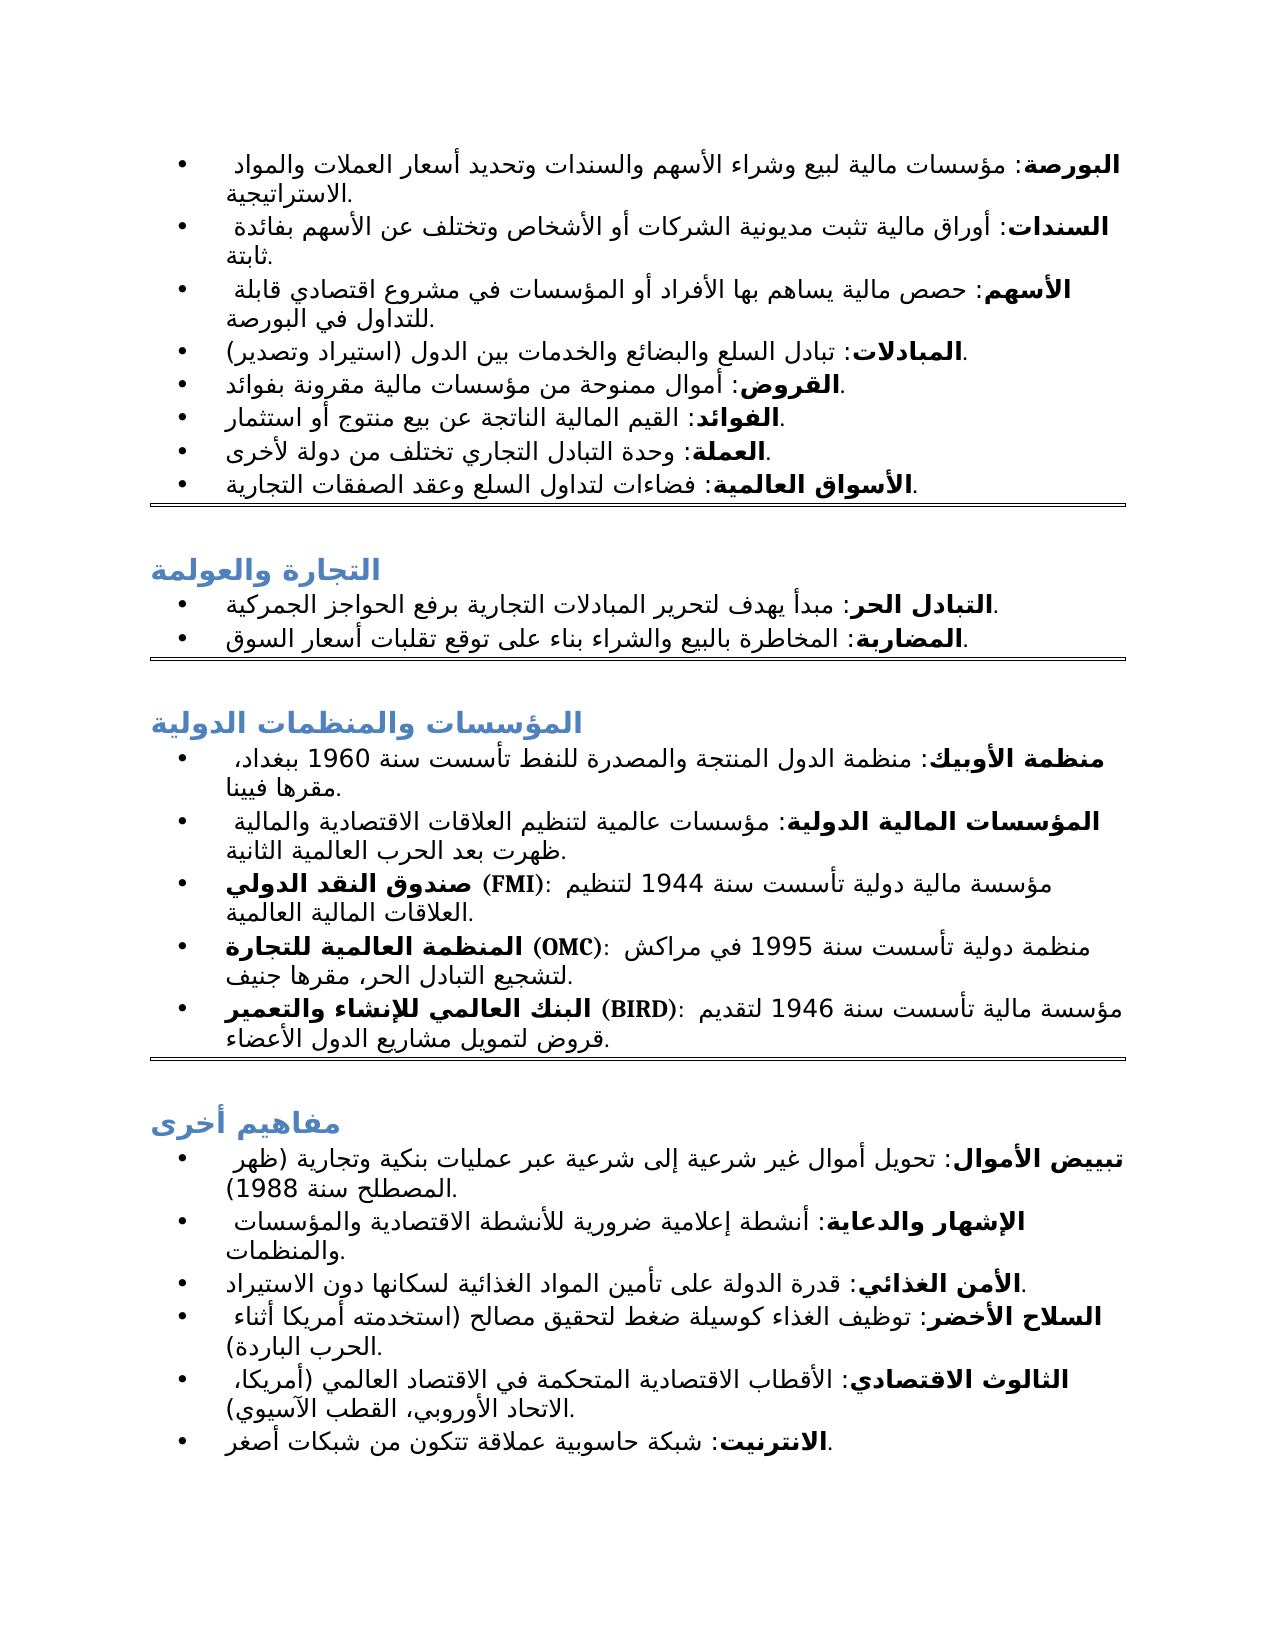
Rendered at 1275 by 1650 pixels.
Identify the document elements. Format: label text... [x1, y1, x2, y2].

list السلاح الأخضر: توظيف الغذاء كوسيلة ضغط لتحقيق مصالح (استخدمته أمريكا أثناء الحرب الباردة). [175, 1303, 1125, 1361]
list البنك العالمي للإنشاء والتعمير (BIRD): مؤسسة مالية تأسست سنة 1946 لتقديم قروض لتمويل مشاريع الدول الأعضاء. [175, 994, 1125, 1053]
list منظمة الأوبيك: منظمة الدول المنتجة والمصدرة للنفط تأسست سنة 1960 ببغداد، مقرها فيينا. [175, 744, 1125, 803]
list الأسهم: حصص مالية يساهم بها الأفراد أو المؤسسات في مشروع اقتصادي قابلة للتداول في البورصة. [175, 275, 1125, 333]
list التبادل الحر: مبدأ يهدف لتحرير المبادلات التجارية برفع الحواجز الجمركية. [175, 591, 1125, 620]
list السندات: أوراق مالية تثبت مديونية الشركات أو الأشخاص وتختلف عن الأسهم بفائدة ثابتة. [175, 212, 1125, 271]
list المؤسسات المالية الدولية: مؤسسات عالمية لتنظيم العلاقات الاقتصادية والمالية ظهرت بعد الحرب العالمية الثانية. [175, 807, 1125, 865]
subtitle مفاهيم أخرى [150, 1107, 1125, 1141]
list الانترنيت: شبكة حاسوبية عملاقة تتكون من شبكات أصغر. [175, 1427, 1125, 1457]
list المنظمة العالمية للتجارة (OMC): منظمة دولية تأسست سنة 1995 في مراكش لتشجيع التبادل الحر، مقرها جنيف. [175, 932, 1125, 991]
list تبييض الأموال: تحويل أموال غير شرعية إلى شرعية عبر عمليات بنكية وتجارية (ظهر المصطلح سنة 1988). [175, 1144, 1125, 1203]
list العملة: وحدة التبادل التجاري تختلف من دولة لأخرى. [175, 437, 1125, 466]
list الأسواق العالمية: فضاءات لتداول السلع وعقد الصفقات التجارية. [175, 470, 1125, 499]
subtitle التجارة والعولمة [150, 553, 1125, 587]
list الأمن الغذائي: قدرة الدولة على تأمين المواد الغذائية لسكانها دون الاستيراد. [175, 1269, 1125, 1299]
list الثالوث الاقتصادي: الأقطاب الاقتصادية المتحكمة في الاقتصاد العالمي (أمريكا، الاتحاد الأوروبي، القطب الآسيوي). [175, 1365, 1125, 1424]
subtitle المؤسسات والمنظمات الدولية [150, 707, 1125, 741]
list القروض: أموال ممنوحة من مؤسسات مالية مقرونة بفوائد. [175, 370, 1125, 400]
list المضاربة: المخاطرة بالبيع والشراء بناء على توقع تقلبات أسعار السوق. [175, 624, 1125, 653]
list المبادلات: تبادل السلع والبضائع والخدمات بين الدول (استيراد وتصدير). [175, 337, 1125, 367]
list البورصة: مؤسسات مالية لبيع وشراء الأسهم والسندات وتحديد أسعار العملات والمواد الاستراتيجية. [175, 150, 1125, 209]
list صندوق النقد الدولي (FMI): مؤسسة مالية دولية تأسست سنة 1944 لتنظيم العلاقات المالية العالمية. [175, 869, 1125, 928]
list الإشهار والدعاية: أنشطة إعلامية ضرورية للأنشطة الاقتصادية والمؤسسات والمنظمات. [175, 1207, 1125, 1266]
list الفوائد: القيم المالية الناتجة عن بيع منتوج أو استثمار. [175, 404, 1125, 433]
